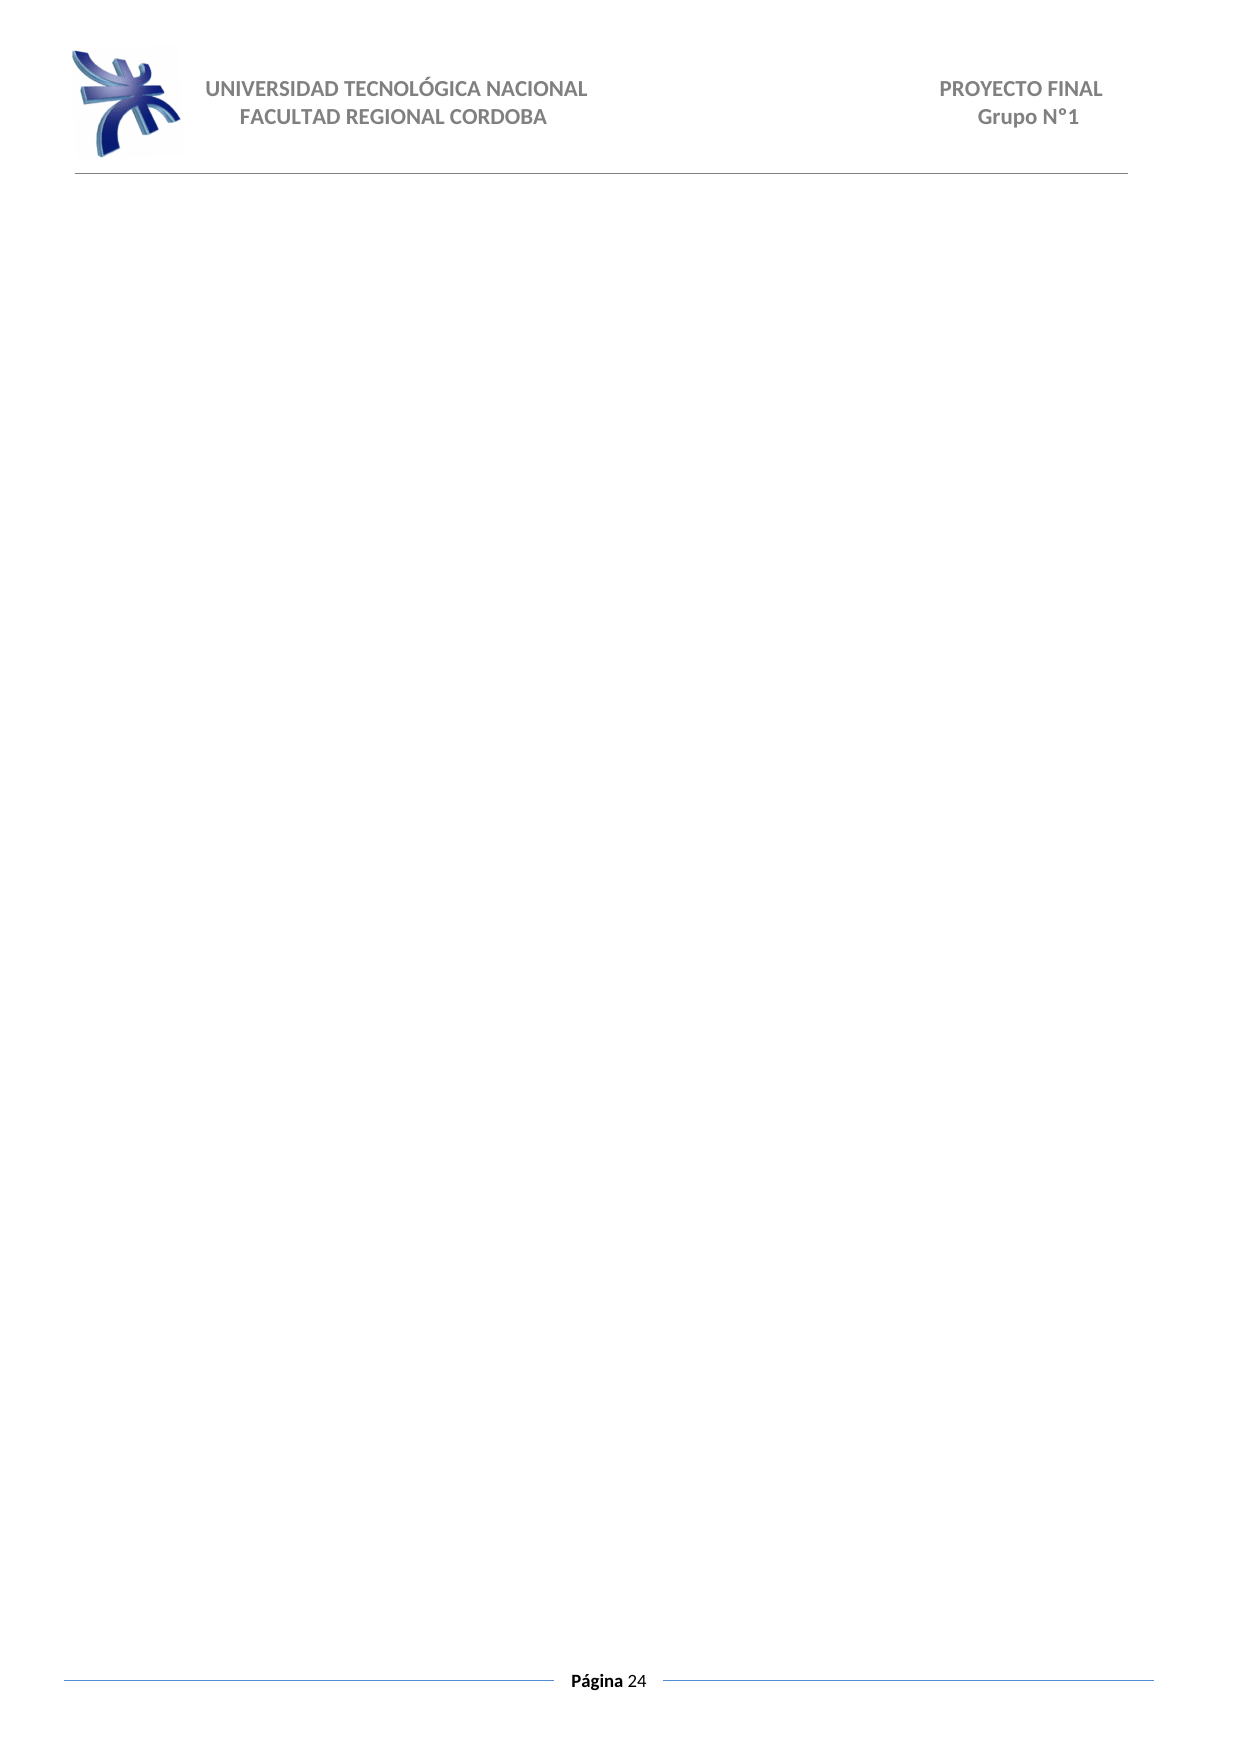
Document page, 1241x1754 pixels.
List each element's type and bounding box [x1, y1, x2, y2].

picture [71, 45, 183, 159]
